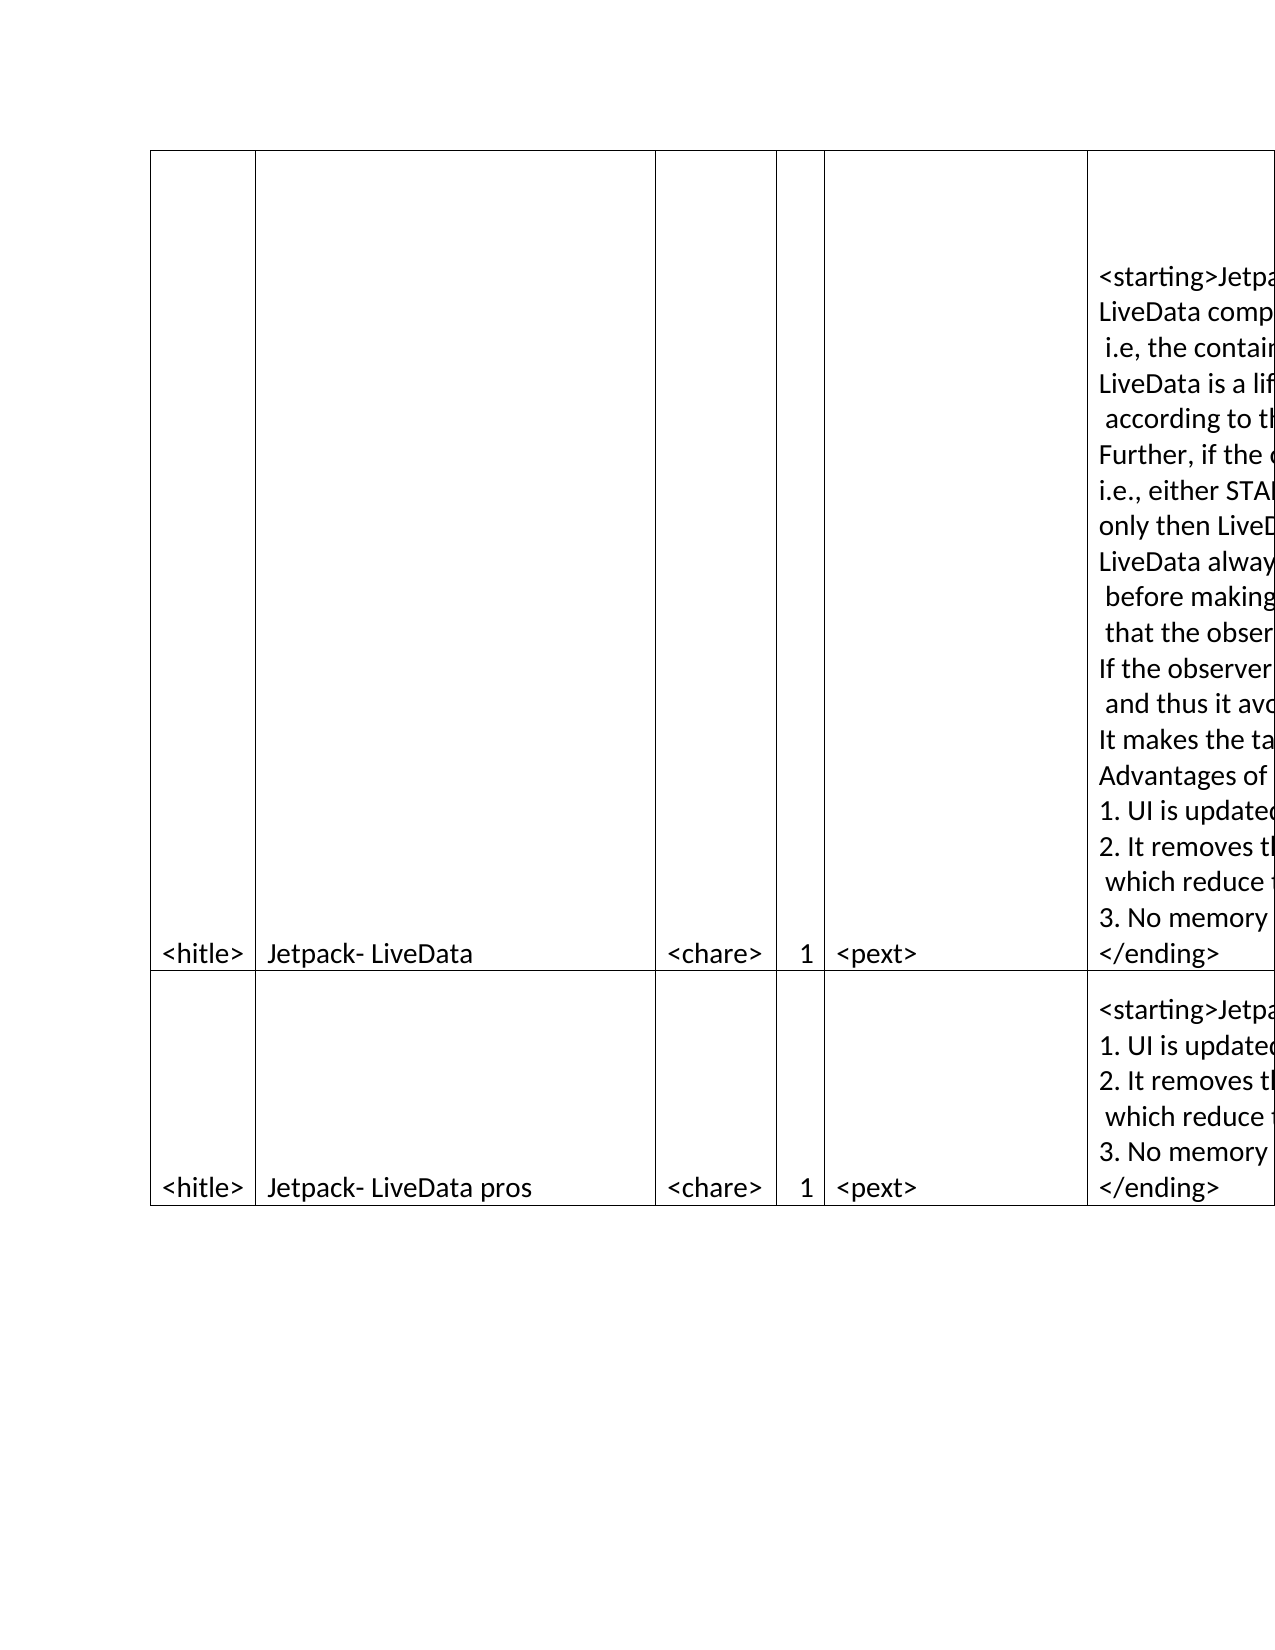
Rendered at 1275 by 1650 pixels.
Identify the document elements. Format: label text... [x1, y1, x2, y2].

table_cell <chare> [656, 151, 776, 970]
table_cell <hitle> [151, 151, 255, 970]
table_cell Jetpack- LiveData pros [256, 971, 655, 1205]
table_cell 1 [777, 971, 824, 1205]
table_cell Jetpack- LiveData [256, 151, 655, 970]
table_cell <starting>Jetpack- LiveData</heading> LiveData component is an observable data holder class i.e, the contained value can be observed. LiveData is a lifecycle-aware component and thus it performs its functions according to the lifecycle state of other application components. Further, if the observer’s lifecycle state is active i.e., either STARTED or RESUMED, only then LiveData updates the app component. LiveData always checks the observer’s state before making any update to ensure that the observer must be active to receive it. If the observer’s lifecycle state is destroyed, LiveData is capable of removing it, and thus it avoids memory leaks. It makes the task of data synchronization easier. Advantages of LiveData component: 1. UI is updated as per the appropriate change in the data 2. It removes the stopped or destroyed activities which reduce the chance of app crash 3. No memory leaks as LiveData is a lifecycle-aware component. </ending> [1088, 151, 1274, 970]
table_cell <chare> [656, 971, 776, 1205]
table_cell <starting>Jetpack- LiveData pros</heading> 1. UI is updated as per the appropriate change in the data 2. It removes the stopped or destroyed activities which reduce the chance of app crash 3. No memory leaks as LiveData is a lifecycle-aware component. </ending> [1088, 971, 1274, 1205]
table_cell 1 [777, 151, 824, 970]
table_cell <hitle> [151, 971, 255, 1205]
table_cell <pext> [825, 151, 1087, 970]
table_cell <pext> [825, 971, 1087, 1205]
